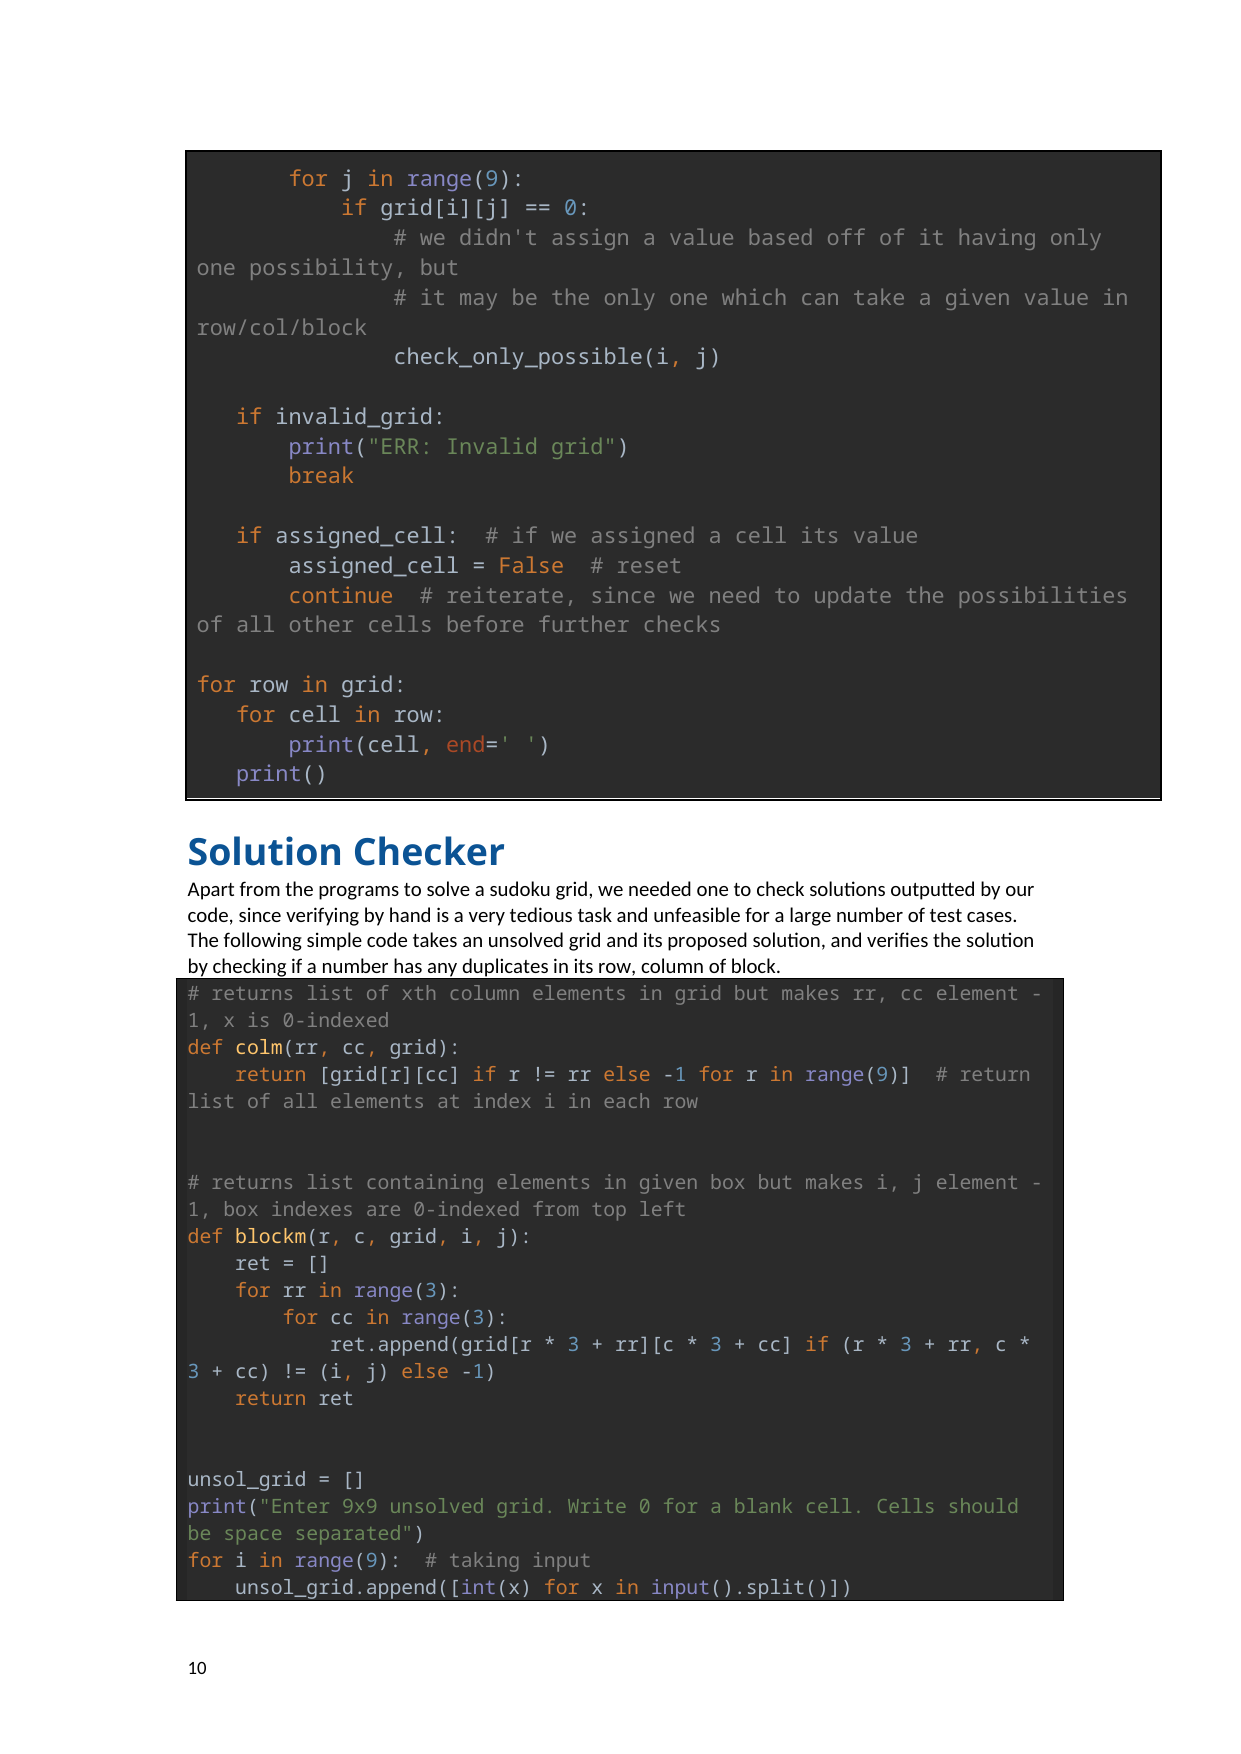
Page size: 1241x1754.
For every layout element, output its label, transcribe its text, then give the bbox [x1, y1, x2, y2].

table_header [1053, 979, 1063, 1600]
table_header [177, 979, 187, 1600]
subtitle Solution Checker [187, 826, 1053, 877]
text Apart from the programs to solve a sudoku grid, we needed one to check solutions outputted by our code, since verifying by hand is a very tedious task and unfeasible for a large number of test cases. The following simple code takes an unsolved grid and its proposed solution, and verifies the solution by checking if a number has any duplicates in its row, column of block. [187, 877, 1053, 978]
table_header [187, 152, 1160, 798]
